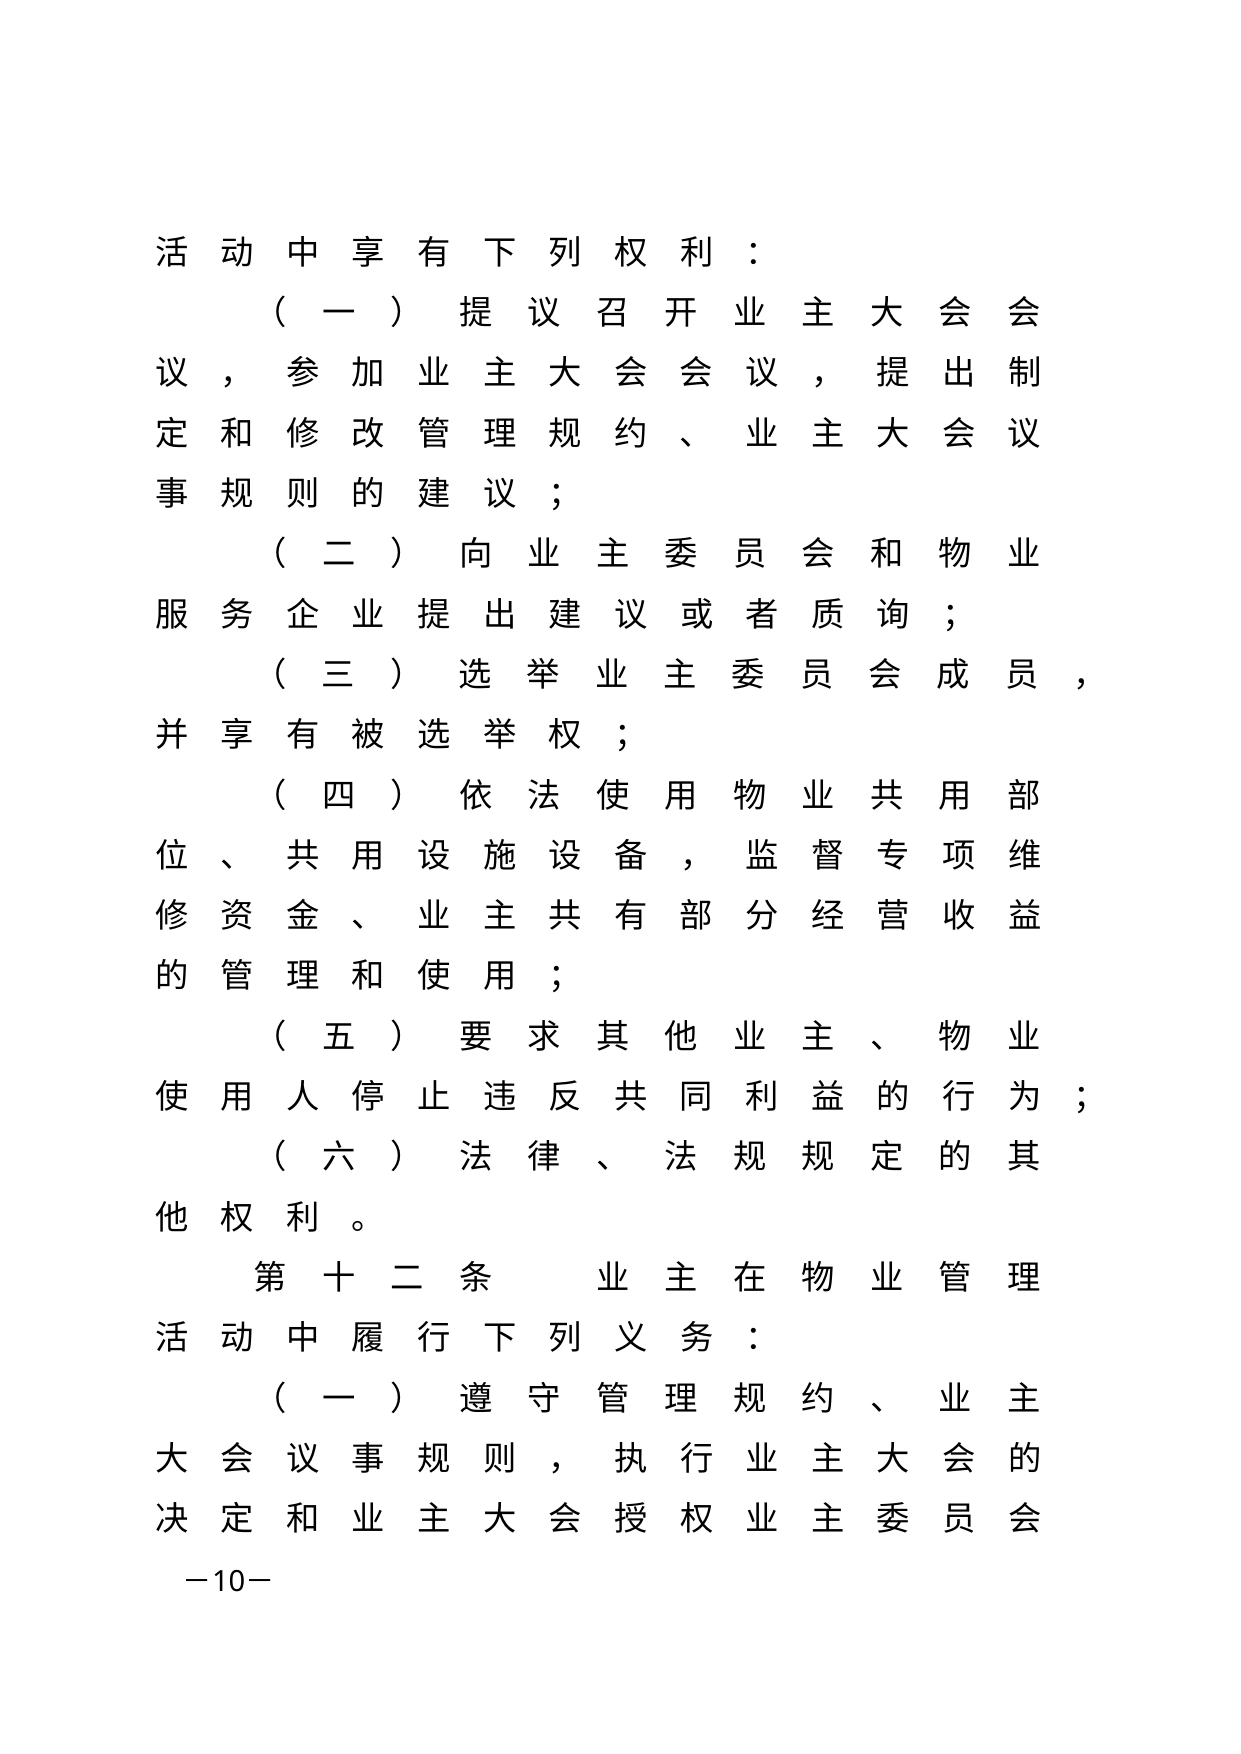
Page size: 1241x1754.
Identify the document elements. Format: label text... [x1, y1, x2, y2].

text （四）依法使用物业共用部位、共用设施设备，监督专项维修资金、业主共有部分经营收益的管理和使用； [155, 762, 1073, 1003]
text （三）选举业主委员会成员，并享有被选举权； [155, 642, 1073, 762]
text （六）法律、法规规定的其他权利。 [155, 1124, 1073, 1245]
text （一）提议召开业主大会会议，参加业主大会会议，提出制定和修改管理规约、业主大会议事规则的建议； [155, 280, 1073, 521]
text （一）遵守管理规约、业主大会议事规则，执行业主大会的决定和业主大会授权业主委员会作出的决定； [155, 1365, 1073, 1546]
text 第十二条 业主在物业管理活动中履行下列义务： [155, 1245, 1073, 1365]
text （五）要求其他业主、物业使用人停止违反共同利益的行为； [155, 1003, 1073, 1124]
text 第十一条 业主在物业管理活动中享有下列权利： [155, 219, 1073, 280]
text （二）向业主委员会和物业服务企业提出建议或者质询； [155, 521, 1073, 642]
